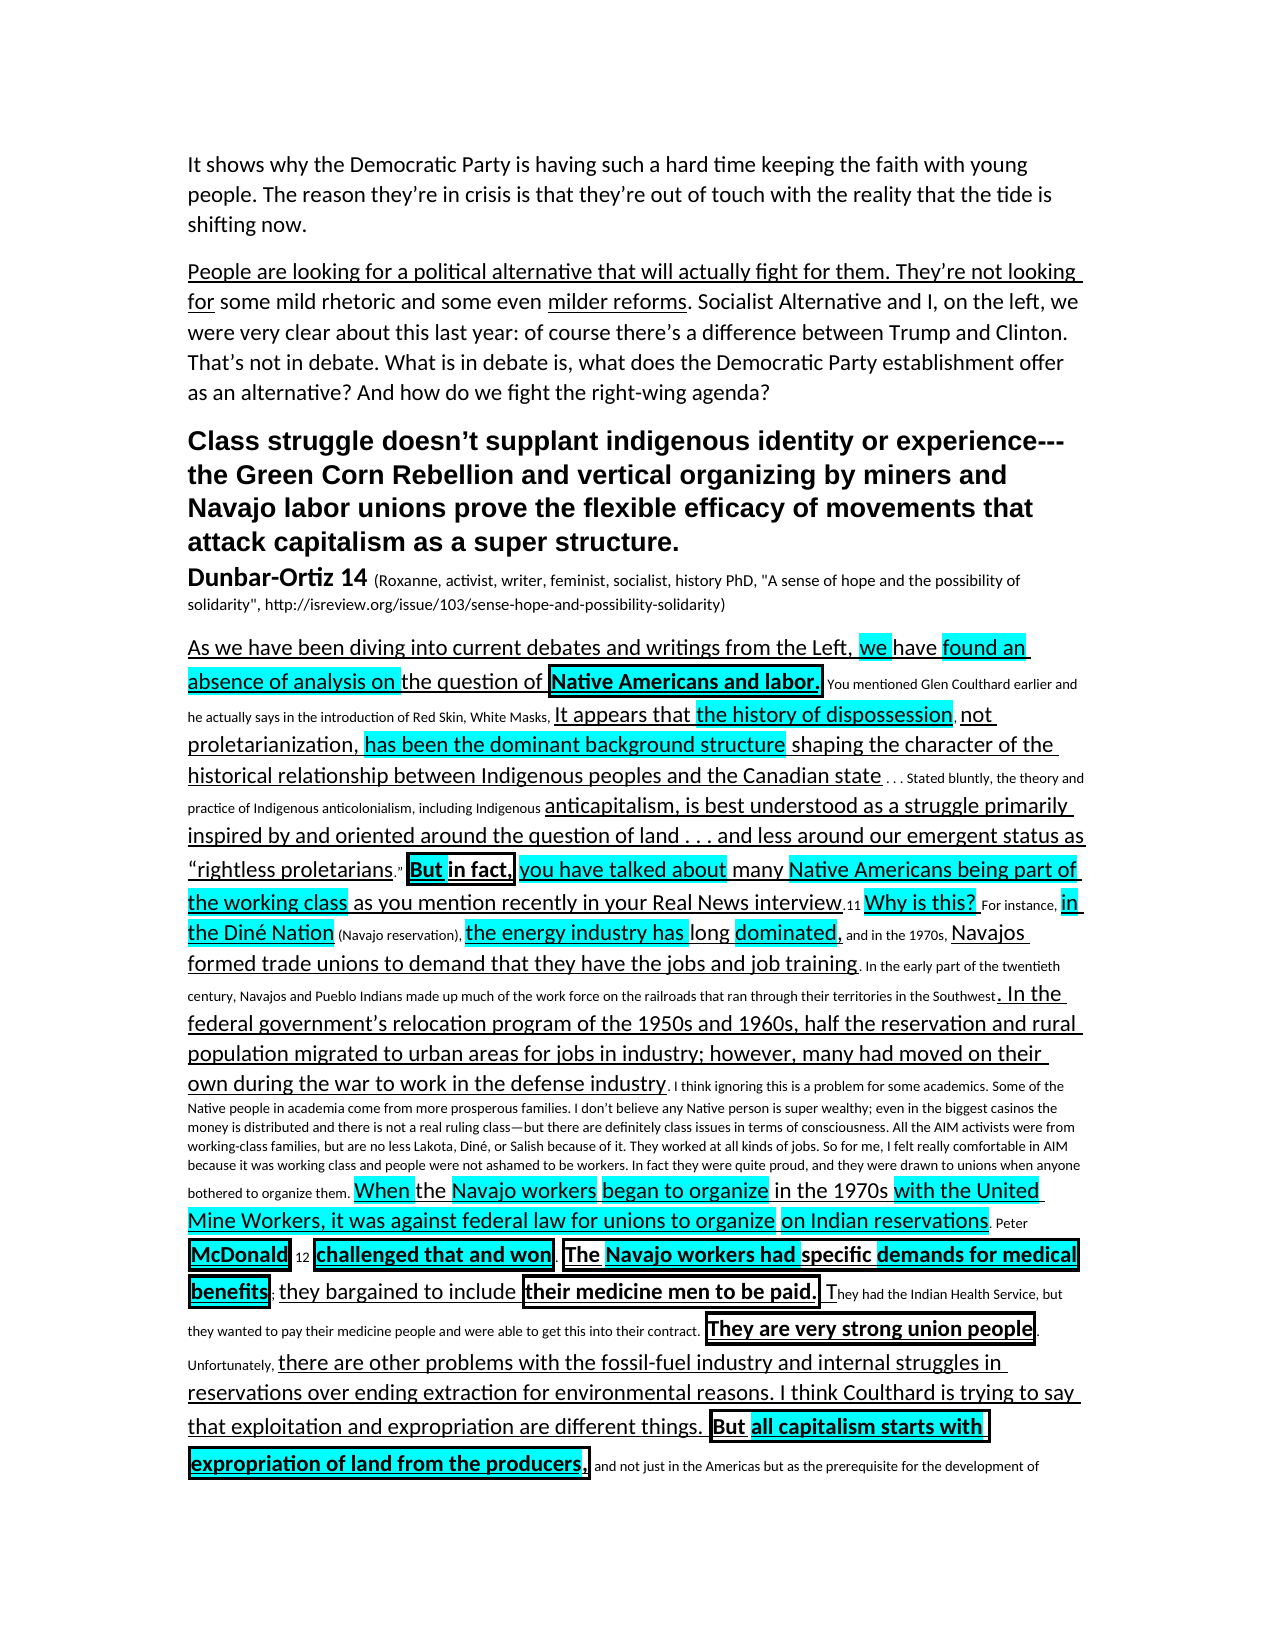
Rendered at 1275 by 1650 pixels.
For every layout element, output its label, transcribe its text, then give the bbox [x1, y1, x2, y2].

text It shows why the Democratic Party is having such a hard time keeping the faith with young people. The reason they’re in crisis is that they’re out of touch with the reality that the tide is shifting now. [187, 150, 1087, 238]
text People are looking for a political alternative that will actually fight for them. They’re not looking for some mild rhetoric and some even milder reforms. Socialist Alternative and I, on the left, we were very clear about this last year: of course there’s a difference between Trump and Clinton. That’s not in debate. What is in debate is, what does the Democratic Party establishment offer as an alternative? And how do we fight the right-wing agenda? [187, 257, 1087, 406]
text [187, 633, 1087, 1480]
subtitle Class struggle doesn’t supplant indigenous identity or experience---the Green Corn Rebellion and vertical organizing by miners and Navajo labor unions prove the flexible efficacy of movements that attack capitalism as a super structure. [187, 425, 1087, 557]
text Dunbar-Ortiz 14 (Roxanne, activist, writer, feminist, socialist, history PhD, "A sense of hope and the possibility of solidarity", http://isreview.org/issue/103/sense-hope-and-possibility-solidarity) [187, 560, 1087, 615]
